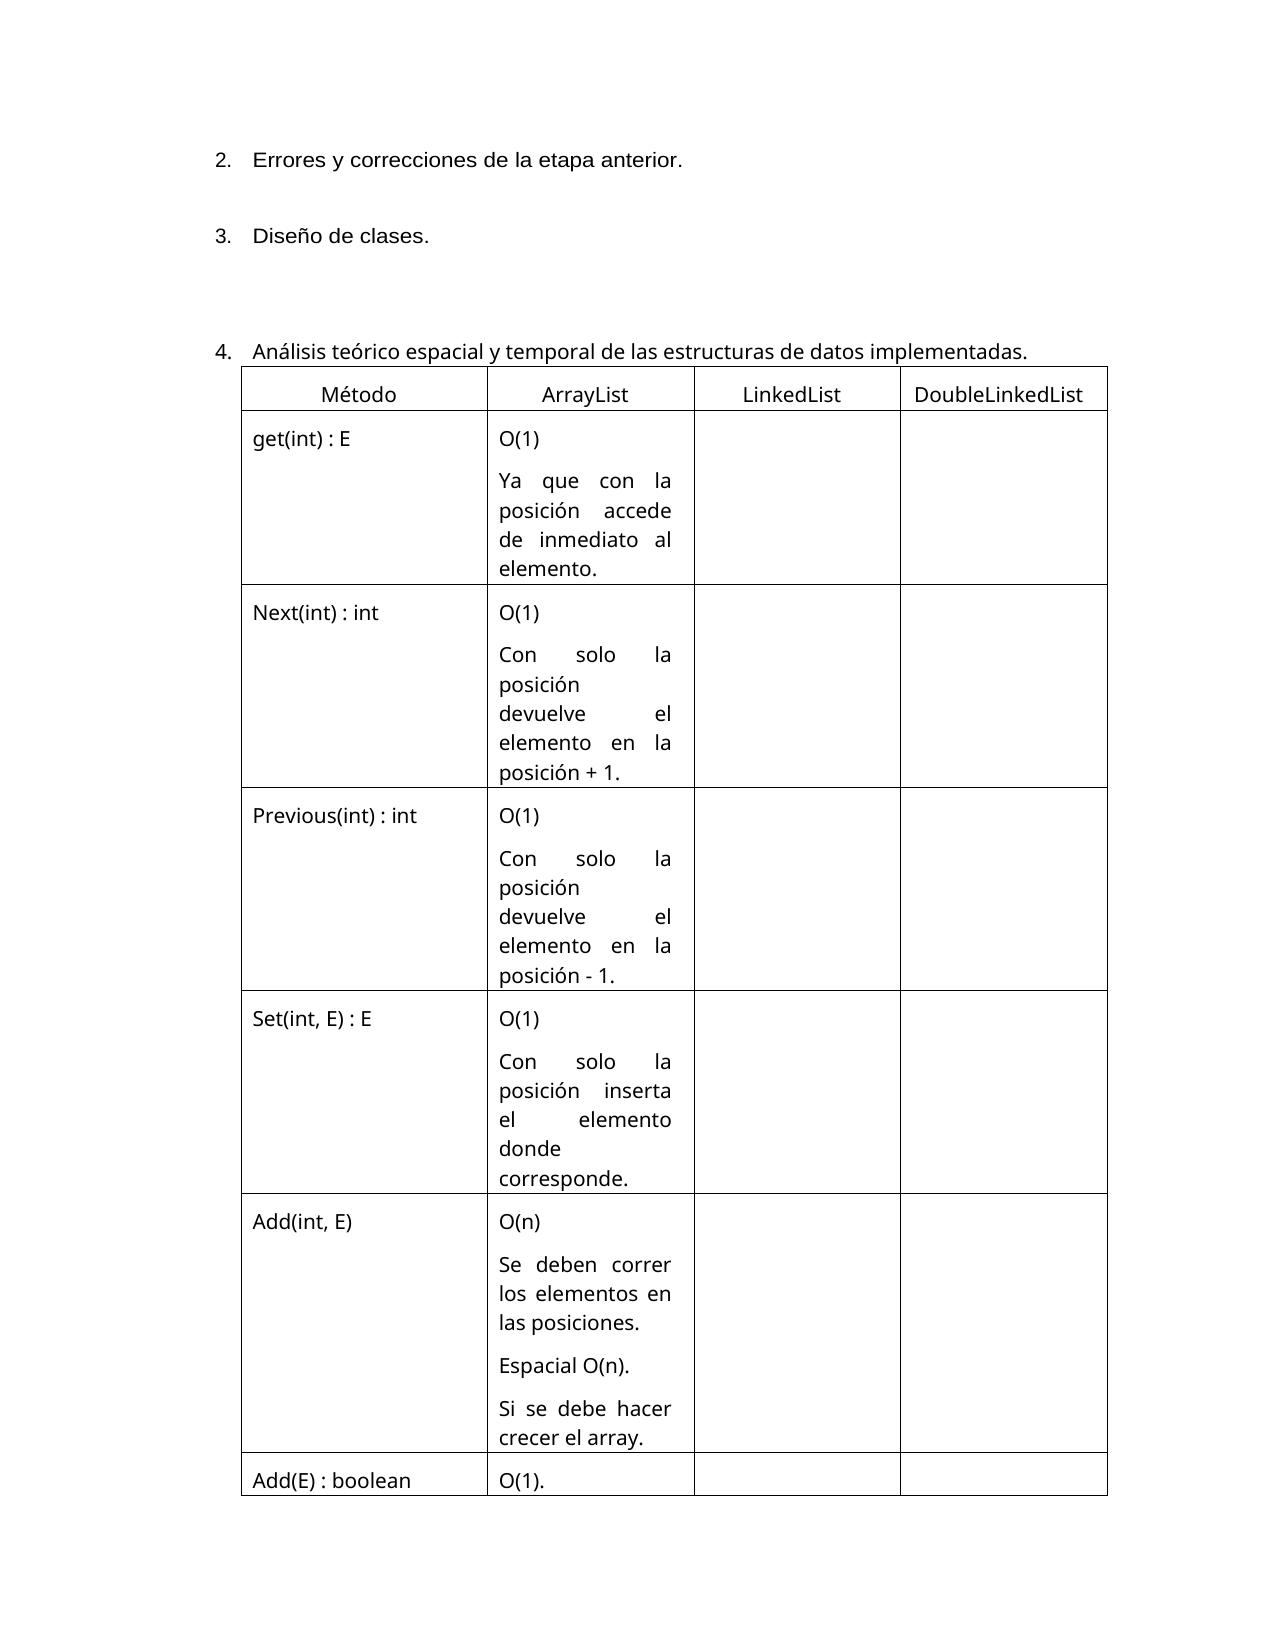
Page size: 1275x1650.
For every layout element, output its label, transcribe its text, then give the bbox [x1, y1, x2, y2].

table_cell [901, 1194, 1107, 1452]
table_cell [901, 1453, 1107, 1495]
table_cell [695, 585, 900, 787]
table_header Método [242, 367, 487, 410]
table_cell [695, 788, 900, 990]
table_cell get(int) : E [242, 411, 487, 583]
table_cell O(1) Con solo la posición inserta el elemento donde corresponde. [488, 991, 694, 1193]
table_cell O(n) Se deben correr los elementos en las posiciones. Espacial O(n). Si se debe hacer crecer el array. [488, 1194, 694, 1452]
table_cell O(1) Ya que con la posición accede de inmediato al elemento. [488, 411, 694, 583]
table_cell Set(int, E) : E [242, 991, 487, 1193]
table_cell [695, 411, 900, 583]
table_cell [695, 991, 900, 1193]
table_cell Previous(int) : int [242, 788, 487, 990]
table_header DoubleLinkedList [901, 367, 1107, 410]
table_cell Add(int, E) [242, 1194, 487, 1452]
table_header LinkedList [695, 367, 900, 410]
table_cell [488, 1453, 694, 1495]
table_cell O(1) Con solo la posición devuelve el elemento en la posición + 1. [488, 585, 694, 787]
list Diseño de clases. [215, 223, 1087, 247]
table_cell [901, 991, 1107, 1193]
table_cell O(1) Con solo la posición devuelve el elemento en la posición - 1. [488, 788, 694, 990]
list Errores y correcciones de la etapa anterior. [215, 148, 1087, 172]
table_cell Add(E) : boolean [242, 1453, 487, 1495]
table_cell [695, 1453, 900, 1495]
table_header ArrayList [488, 367, 694, 410]
table_cell [695, 1194, 900, 1452]
table_cell [901, 788, 1107, 990]
table_cell [901, 585, 1107, 787]
table_cell [901, 411, 1107, 583]
list Análisis teórico espacial y temporal de las estructuras de datos implementadas. [215, 337, 1087, 365]
table_cell Next(int) : int [242, 585, 487, 787]
